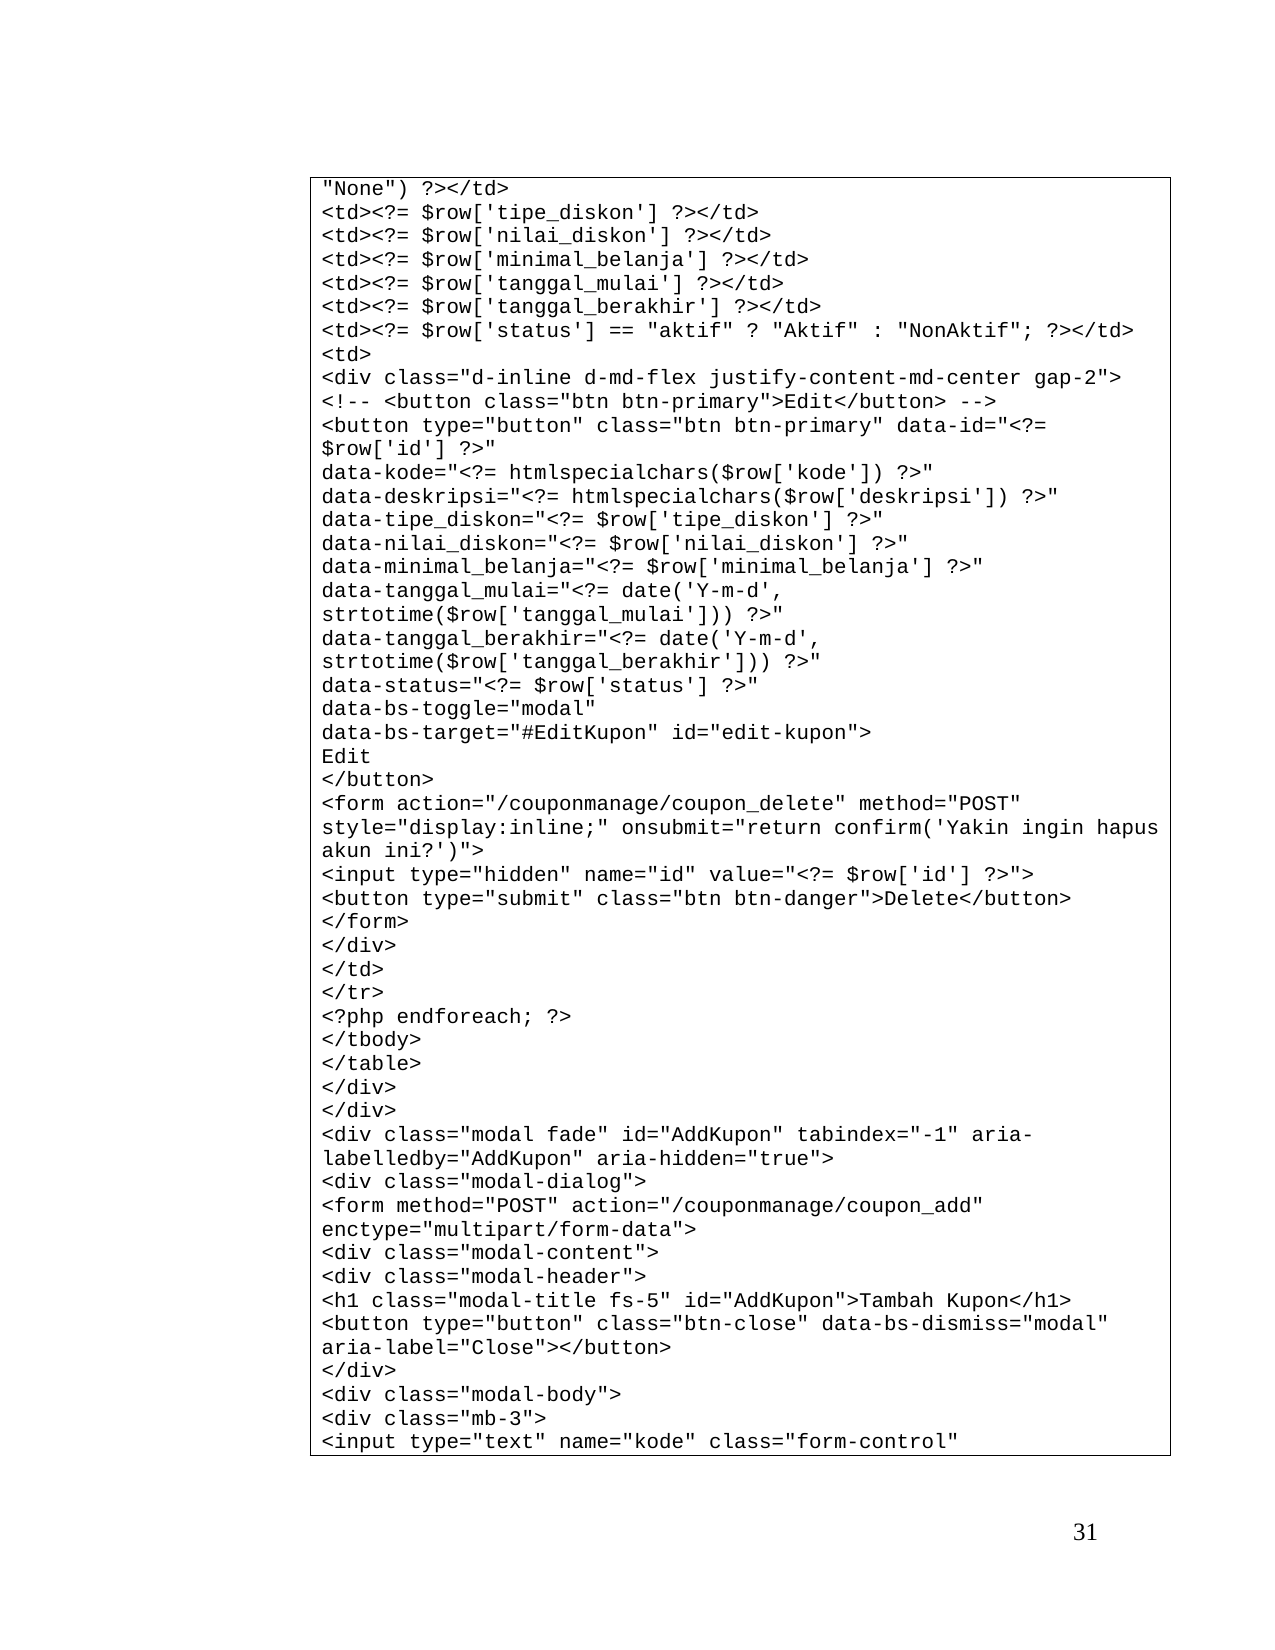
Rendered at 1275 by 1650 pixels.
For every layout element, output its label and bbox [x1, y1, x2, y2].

table_header [311, 178, 1170, 1455]
